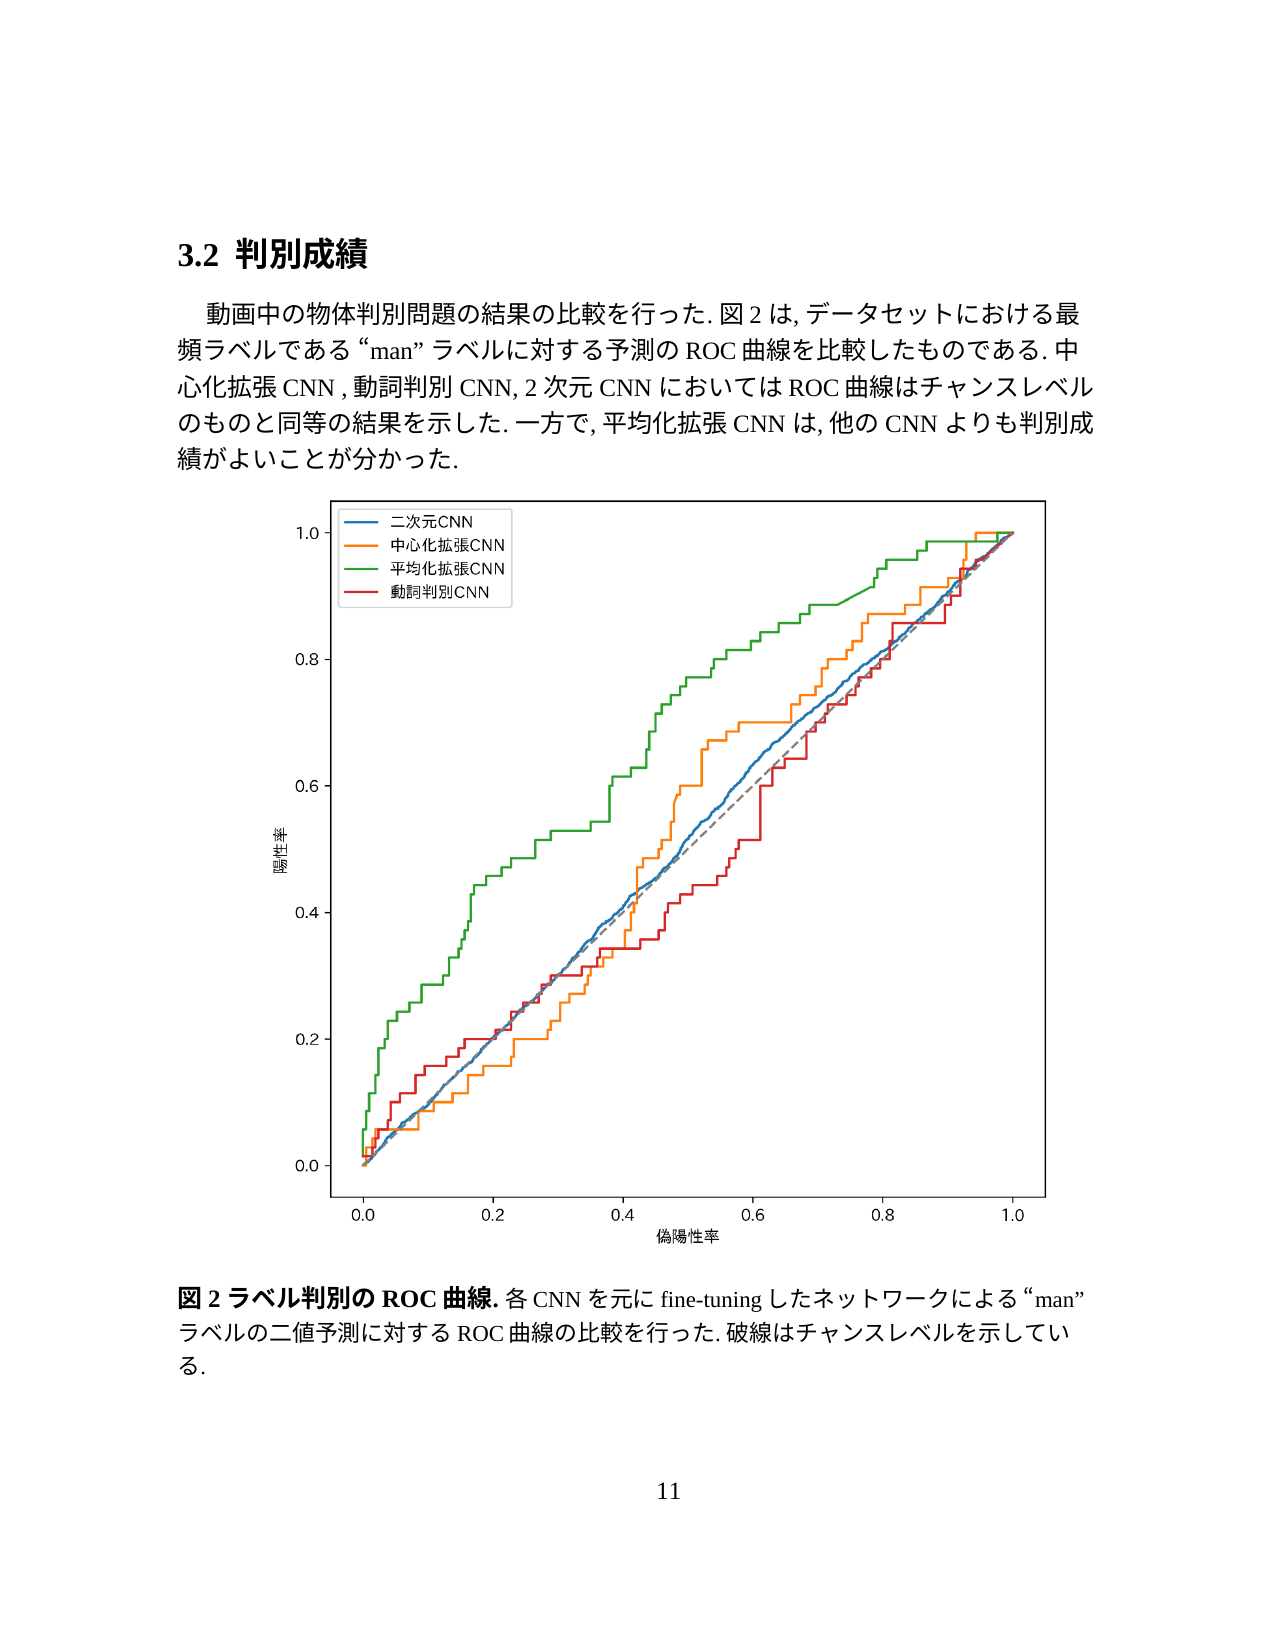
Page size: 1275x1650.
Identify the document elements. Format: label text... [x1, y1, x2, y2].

picture [252, 494, 1099, 1260]
text 動画中の物体判別問題の結果の比較を行った. 図2 は, データセットにおける最頻ラベルである “man” ラベルに対する予測のROC曲線を比較したものである. 中心化拡張CNN , 動詞判別 CNN, 2 次元 CNN においてはROC曲線はチャンスレベルのものと同等の結果を示した. 一方で, 平均化拡張 CNN は, 他の CNN よりも判別成績がよいことが分かった. [177, 294, 1098, 476]
text 図 2 ラベル判別のROC曲線. 各 CNN を元にfine-tuningしたネットワークによる “man” ラベルの二値予測に対するROC曲線の比較を行った. 破線はチャンスレベルを示している. [177, 1278, 1098, 1381]
subtitle 3.2 判別成績 [177, 228, 1098, 276]
